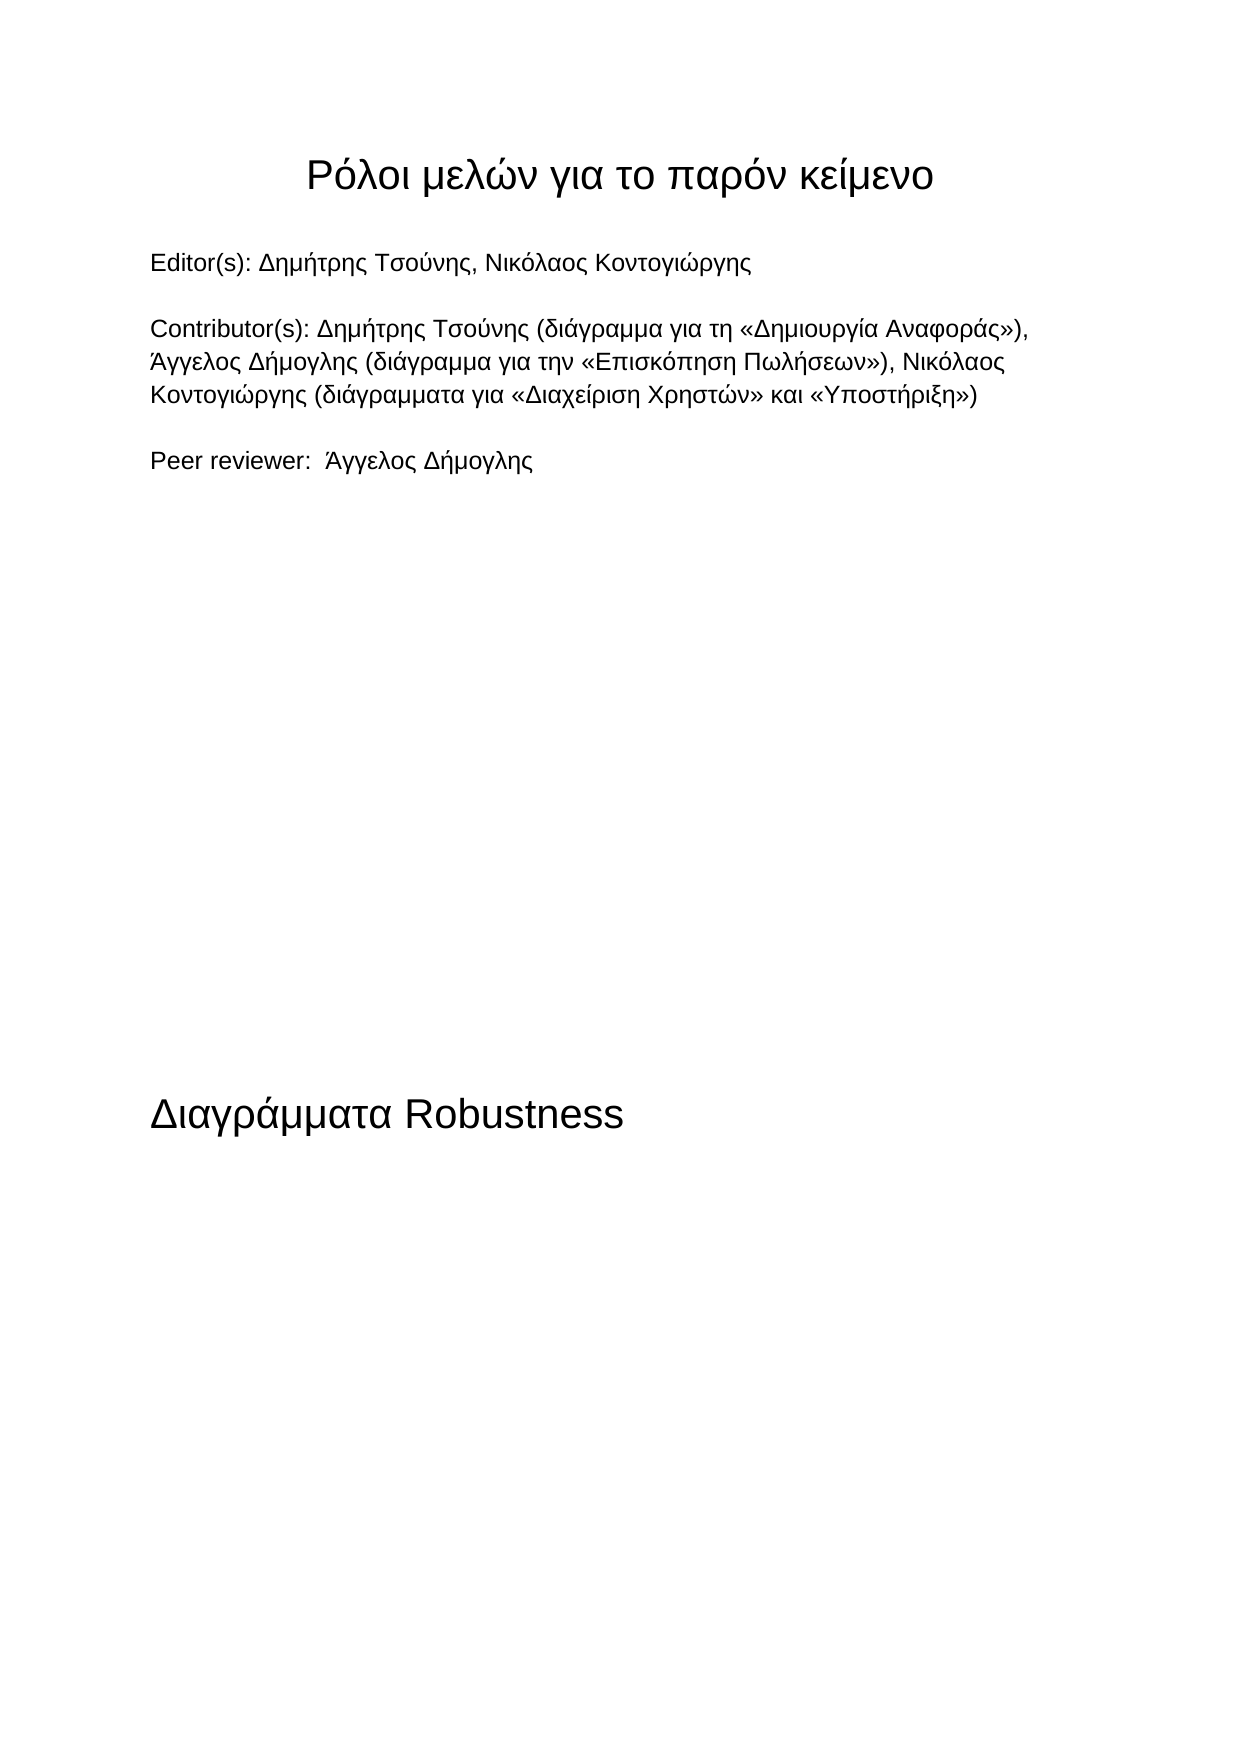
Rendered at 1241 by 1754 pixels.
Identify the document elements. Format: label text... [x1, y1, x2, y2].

text Contributor(s): Δημήτρης Τσούνης (διάγραμμα για τη «Δημιουργία Αναφοράς»), Άγγελος Δήμογλης (διάγραμμα για την «Επισκόπηση Πωλήσεων»), Νικόλαος Κοντογιώργης (διάγραμματα για «Διαχείριση Χρηστών» και «Υποστήριξη») [150, 314, 1090, 409]
subtitle Ρόλοι μελών για το παρόν κείμενο [150, 150, 1090, 198]
text Editor(s): Δημήτρης Τσούνης, Νικόλαος Κοντογιώργης [150, 248, 1090, 277]
subtitle Διαγράμματα Robustness [150, 1089, 1090, 1137]
text Peer reviewer: Άγγελος Δήμογλης [150, 446, 1090, 475]
